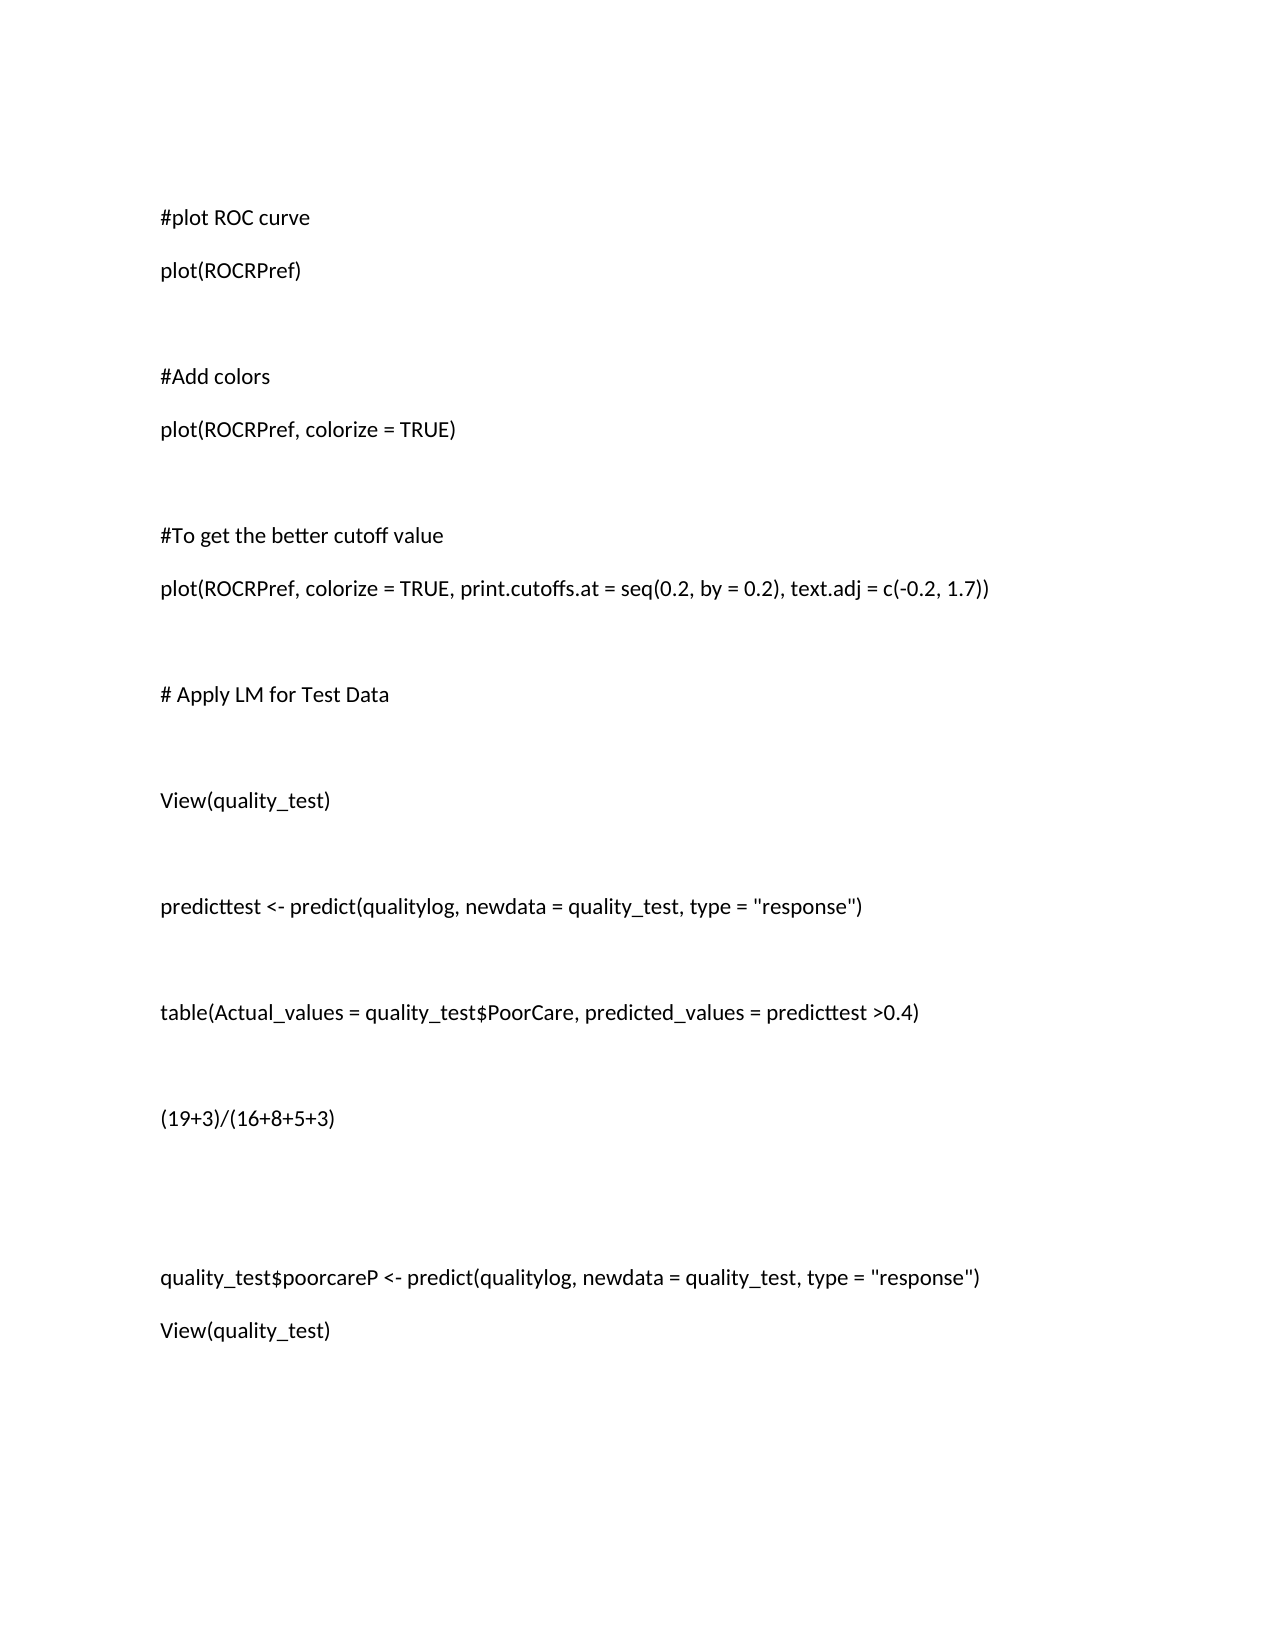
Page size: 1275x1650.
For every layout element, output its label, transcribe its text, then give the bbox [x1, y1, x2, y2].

text quality_test$poorcareP <- predict(qualitylog, newdata = quality_test, type = "response") [150, 1263, 1125, 1291]
text (19+3)/(16+8+5+3) [150, 1104, 1125, 1132]
text plot(ROCRPref, colorize = TRUE) [150, 415, 1125, 443]
text plot(ROCRPref, colorize = TRUE, print.cutoffs.at = seq(0.2, by = 0.2), text.adj = c(-0.2, 1.7)) [150, 574, 1125, 602]
text View(quality_test) [150, 1316, 1125, 1344]
text # Apply LM for Test Data [150, 680, 1125, 708]
text View(quality_test) [150, 786, 1125, 814]
text #plot ROC curve [150, 203, 1125, 231]
text plot(ROCRPref) [150, 256, 1125, 284]
text table(Actual_values = quality_test$PoorCare, predicted_values = predicttest >0.4) [150, 998, 1125, 1026]
text #To get the better cutoff value [150, 521, 1125, 549]
text #Add colors [150, 362, 1125, 390]
text predicttest <- predict(qualitylog, newdata = quality_test, type = "response") [150, 892, 1125, 920]
